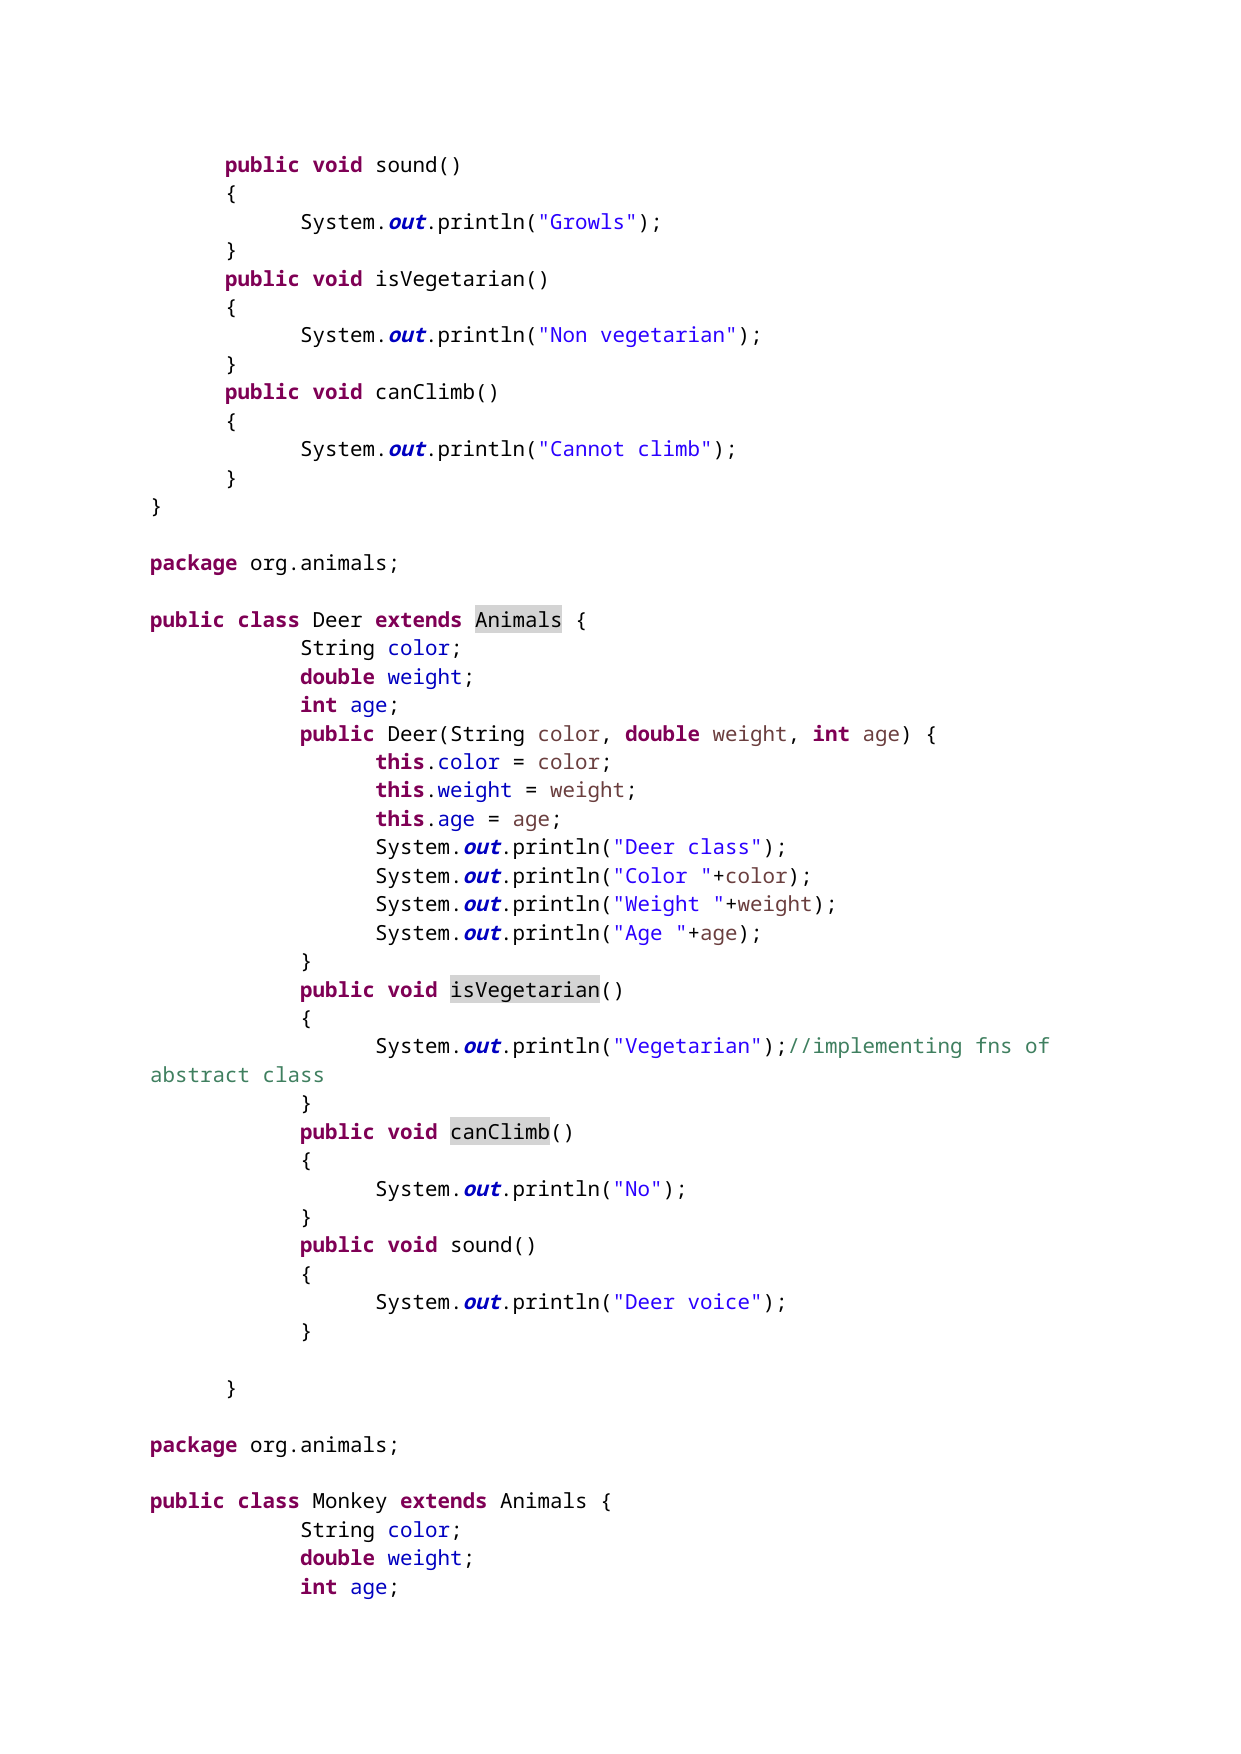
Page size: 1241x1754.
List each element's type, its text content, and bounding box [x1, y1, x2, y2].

text public void isVegetarian() [150, 264, 1090, 292]
text public void sound() [150, 1231, 1090, 1259]
text { [150, 292, 1090, 321]
text } [150, 463, 1090, 491]
text { [150, 406, 1090, 434]
text String color; [150, 633, 1090, 662]
text } [150, 235, 1090, 264]
text double weight; [150, 662, 1090, 690]
text public Deer(String color, double weight, int age) { [150, 719, 1090, 747]
text System.out.println("No"); [150, 1174, 1090, 1202]
text public void canClimb() [150, 1117, 450, 1145]
text public void canClimb() [150, 377, 1090, 406]
text } [150, 946, 1090, 975]
text System.out.println("Deer class"); [150, 832, 1090, 861]
text System.out.println("Age "+age); [150, 918, 1090, 946]
text { [150, 1145, 1090, 1174]
text public class Monkey extends Animals { [150, 1487, 1090, 1515]
text } [150, 1202, 1090, 1231]
text System.out.println("Color "+color); [150, 861, 1090, 889]
text } [150, 1088, 1090, 1117]
text public void sound() [150, 150, 1090, 178]
text this.color = color; [150, 747, 1090, 776]
text package org.animals; [150, 548, 1090, 577]
text int age; [150, 1572, 1090, 1600]
text { [150, 1003, 1090, 1032]
text package org.animals; [150, 1430, 1090, 1458]
text System.out.println("Weight "+weight); [150, 889, 1090, 918]
text System.out.println("Cannot climb"); [150, 434, 1090, 463]
text { [150, 1259, 1090, 1287]
text } [150, 349, 1090, 377]
text String color; [150, 1515, 1090, 1543]
text public void canClimb() [550, 1117, 1090, 1145]
text } [150, 1373, 1090, 1401]
text this.age = age; [150, 804, 1090, 832]
text System.out.println("Deer voice"); [150, 1287, 1090, 1316]
text int age; [150, 690, 1090, 719]
text System.out.println("Growls"); [150, 207, 1090, 235]
text } [150, 1316, 1090, 1344]
text this.weight = weight; [150, 776, 1090, 804]
text public class Deer extends Animals { [150, 605, 475, 633]
text public class Deer extends Animals { [562, 605, 1090, 633]
text { [150, 178, 1090, 207]
text System.out.println("Vegetarian");//implementing fns of abstract class [150, 1032, 1090, 1088]
text public void isVegetarian() [150, 975, 450, 1003]
text } [150, 491, 1090, 520]
text double weight; [150, 1543, 1090, 1572]
text System.out.println("Non vegetarian"); [150, 321, 1090, 349]
text public void isVegetarian() [600, 975, 1090, 1003]
